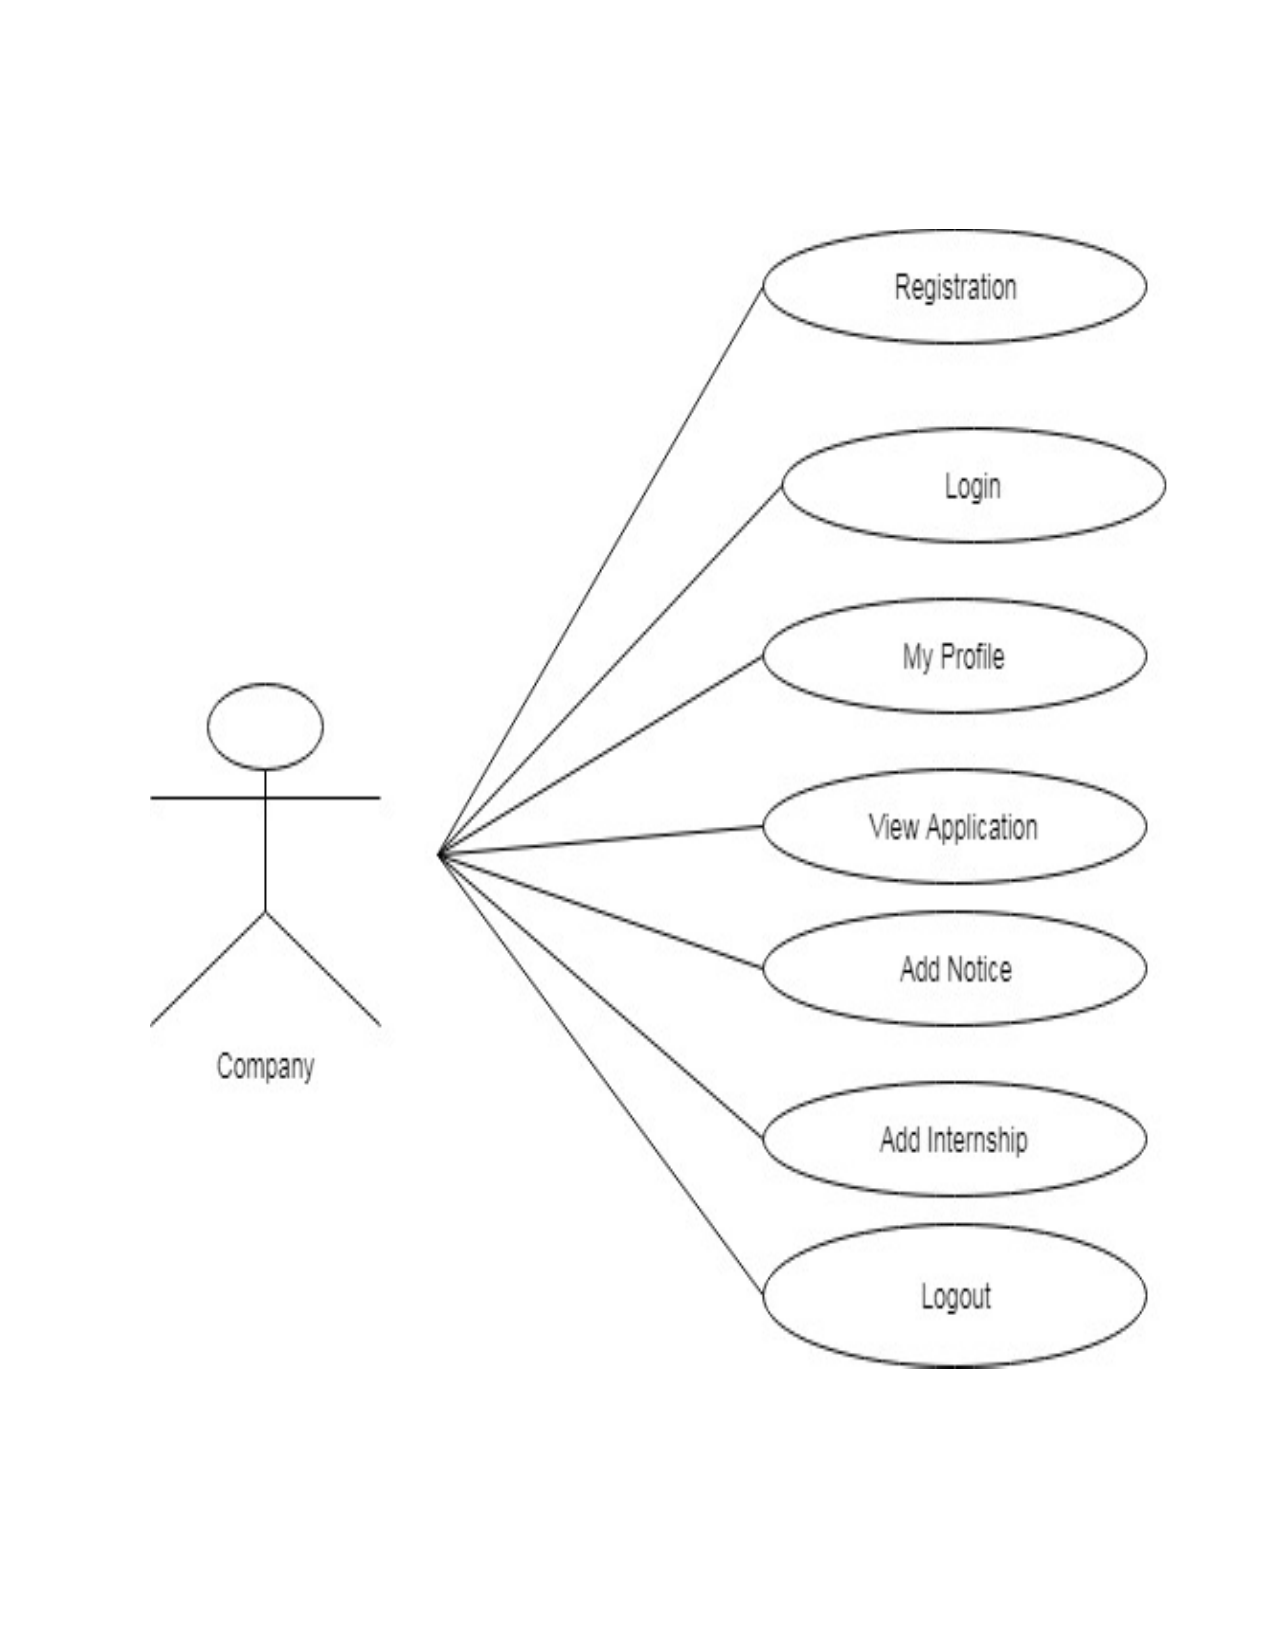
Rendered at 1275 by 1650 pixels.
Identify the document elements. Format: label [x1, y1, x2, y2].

picture [150, 229, 1167, 1369]
